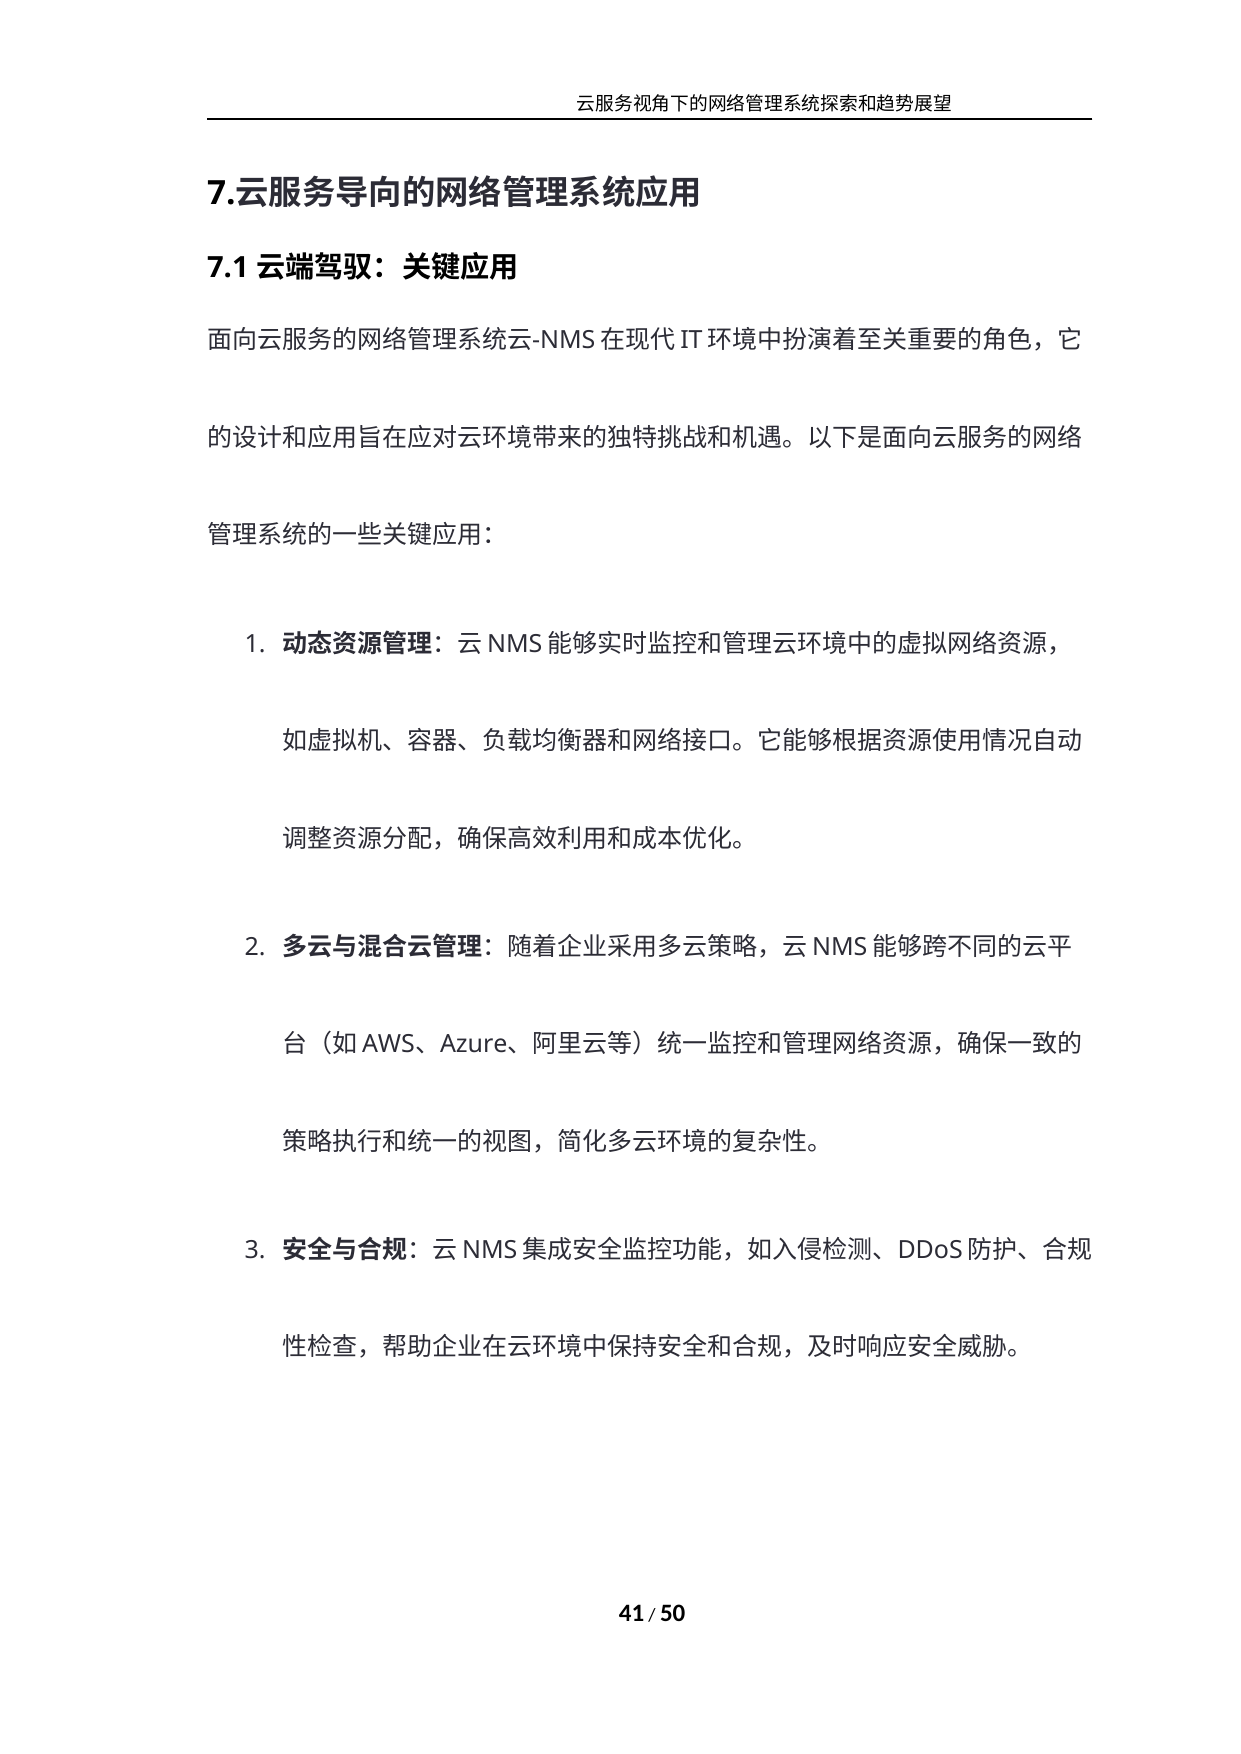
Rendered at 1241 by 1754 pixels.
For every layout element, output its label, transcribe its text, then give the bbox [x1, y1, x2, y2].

list 动态资源管理：云NMS能够实时监控和管理云环境中的虚拟网络资源，如虚拟机、容器、负载均衡器和网络接口。它能够根据资源使用情况自动调整资源分配，确保高效利用和成本优化。 [244, 609, 1092, 869]
list 安全与合规：云NMS集成安全监控功能，如入侵检测、DDoS防护、合规性检查，帮助企业在云环境中保持安全和合规，及时响应安全威胁。 [244, 1215, 1092, 1377]
list 多云与混合云管理：随着企业采用多云策略，云NMS能够跨不同的云平台（如AWS、Azure、阿里云等）统一监控和管理网络资源，确保一致的策略执行和统一的视图，简化多云环境的复杂性。 [244, 912, 1092, 1172]
text 7.云服务导向的网络管理系统应用 [207, 157, 1092, 222]
text 面向云服务的网络管理系统云-NMS在现代IT环境中扮演着至关重要的角色，它的设计和应用旨在应对云环境带来的独特挑战和机遇。以下是面向云服务的网络管理系统的一些关键应用： [207, 306, 1092, 566]
text 7.1 云端驾驭：关键应用 [207, 232, 1092, 297]
